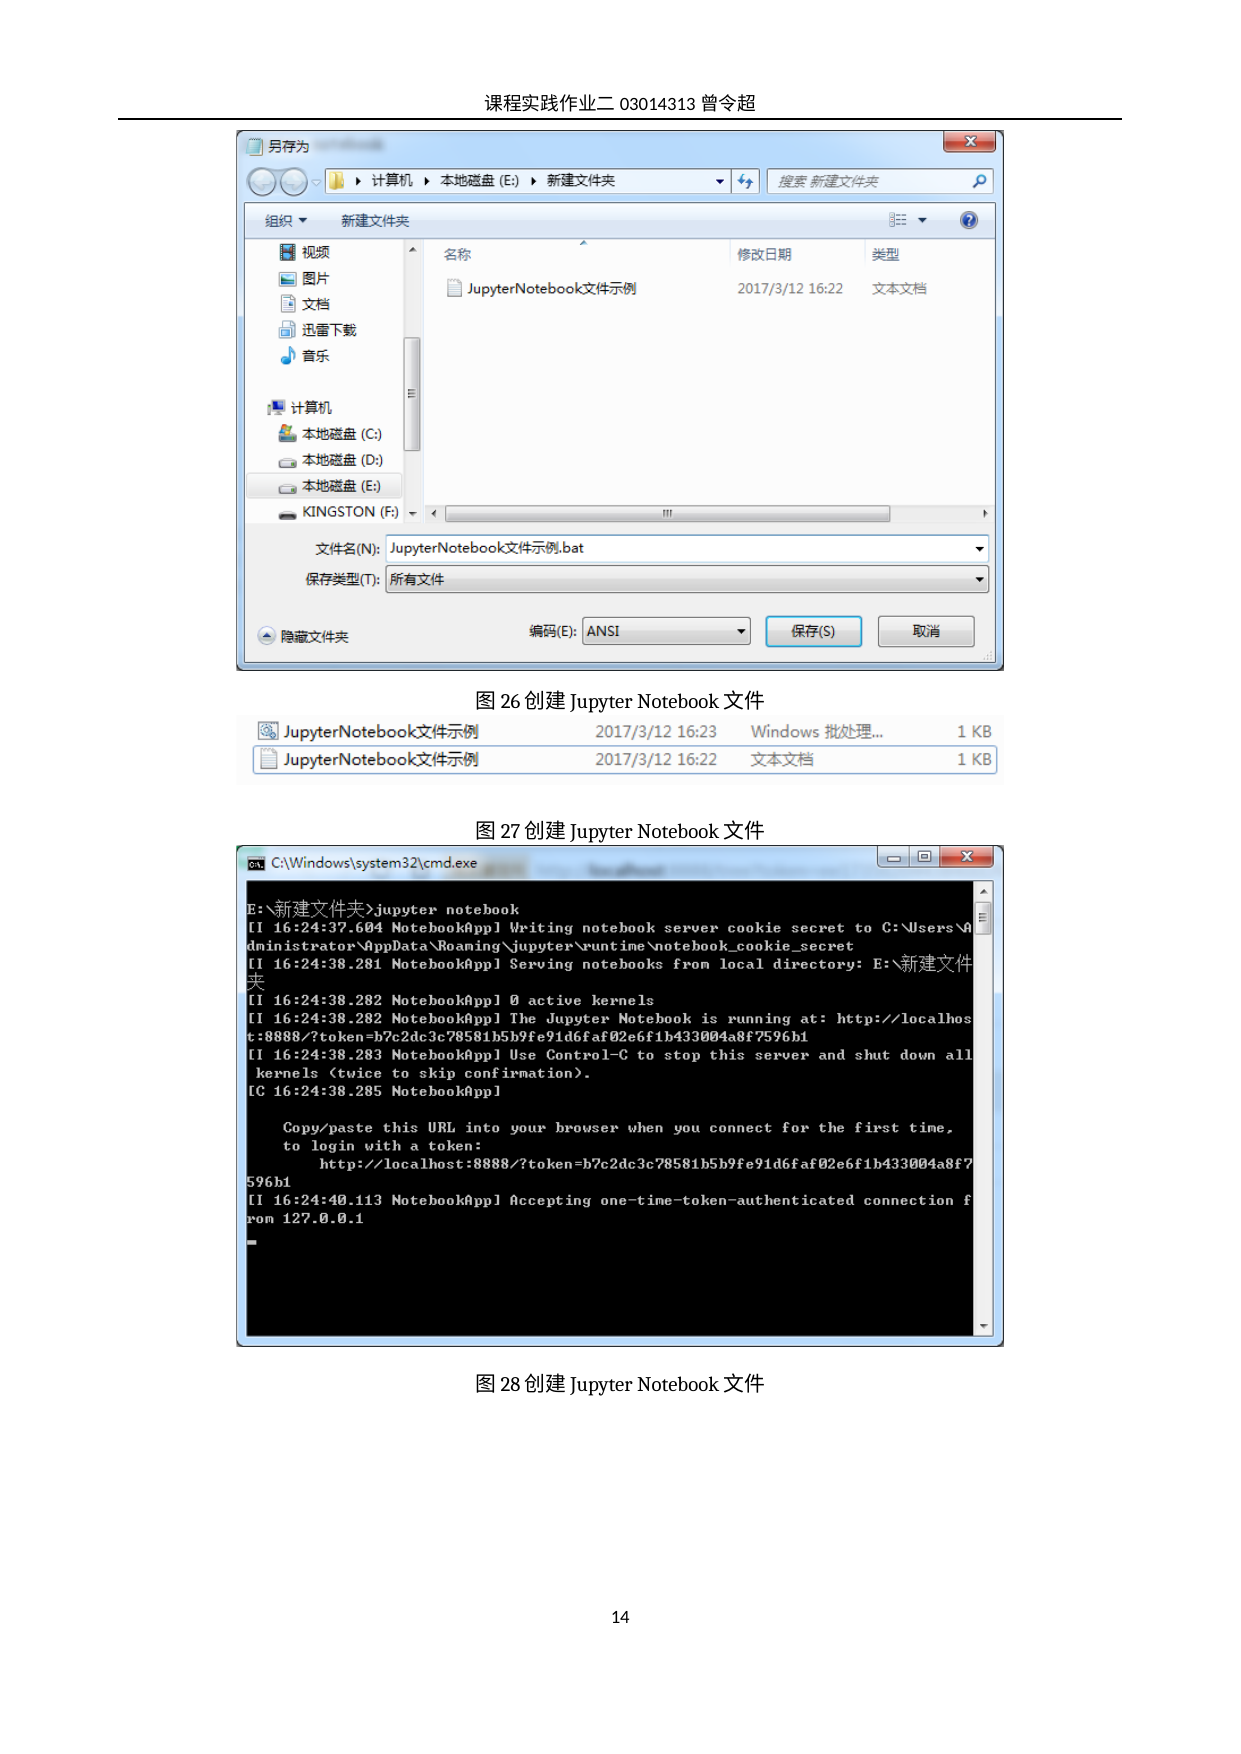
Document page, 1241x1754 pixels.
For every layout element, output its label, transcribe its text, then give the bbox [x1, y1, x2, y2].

text 图26创建Jupyter Notebook文件 [118, 683, 1122, 716]
picture [236, 715, 1004, 785]
text 图27创建Jupyter Notebook文件 [118, 813, 1122, 846]
text 图28创建Jupyter Notebook文件 [118, 1366, 1122, 1398]
picture [236, 845, 1004, 1347]
picture [236, 130, 1004, 671]
